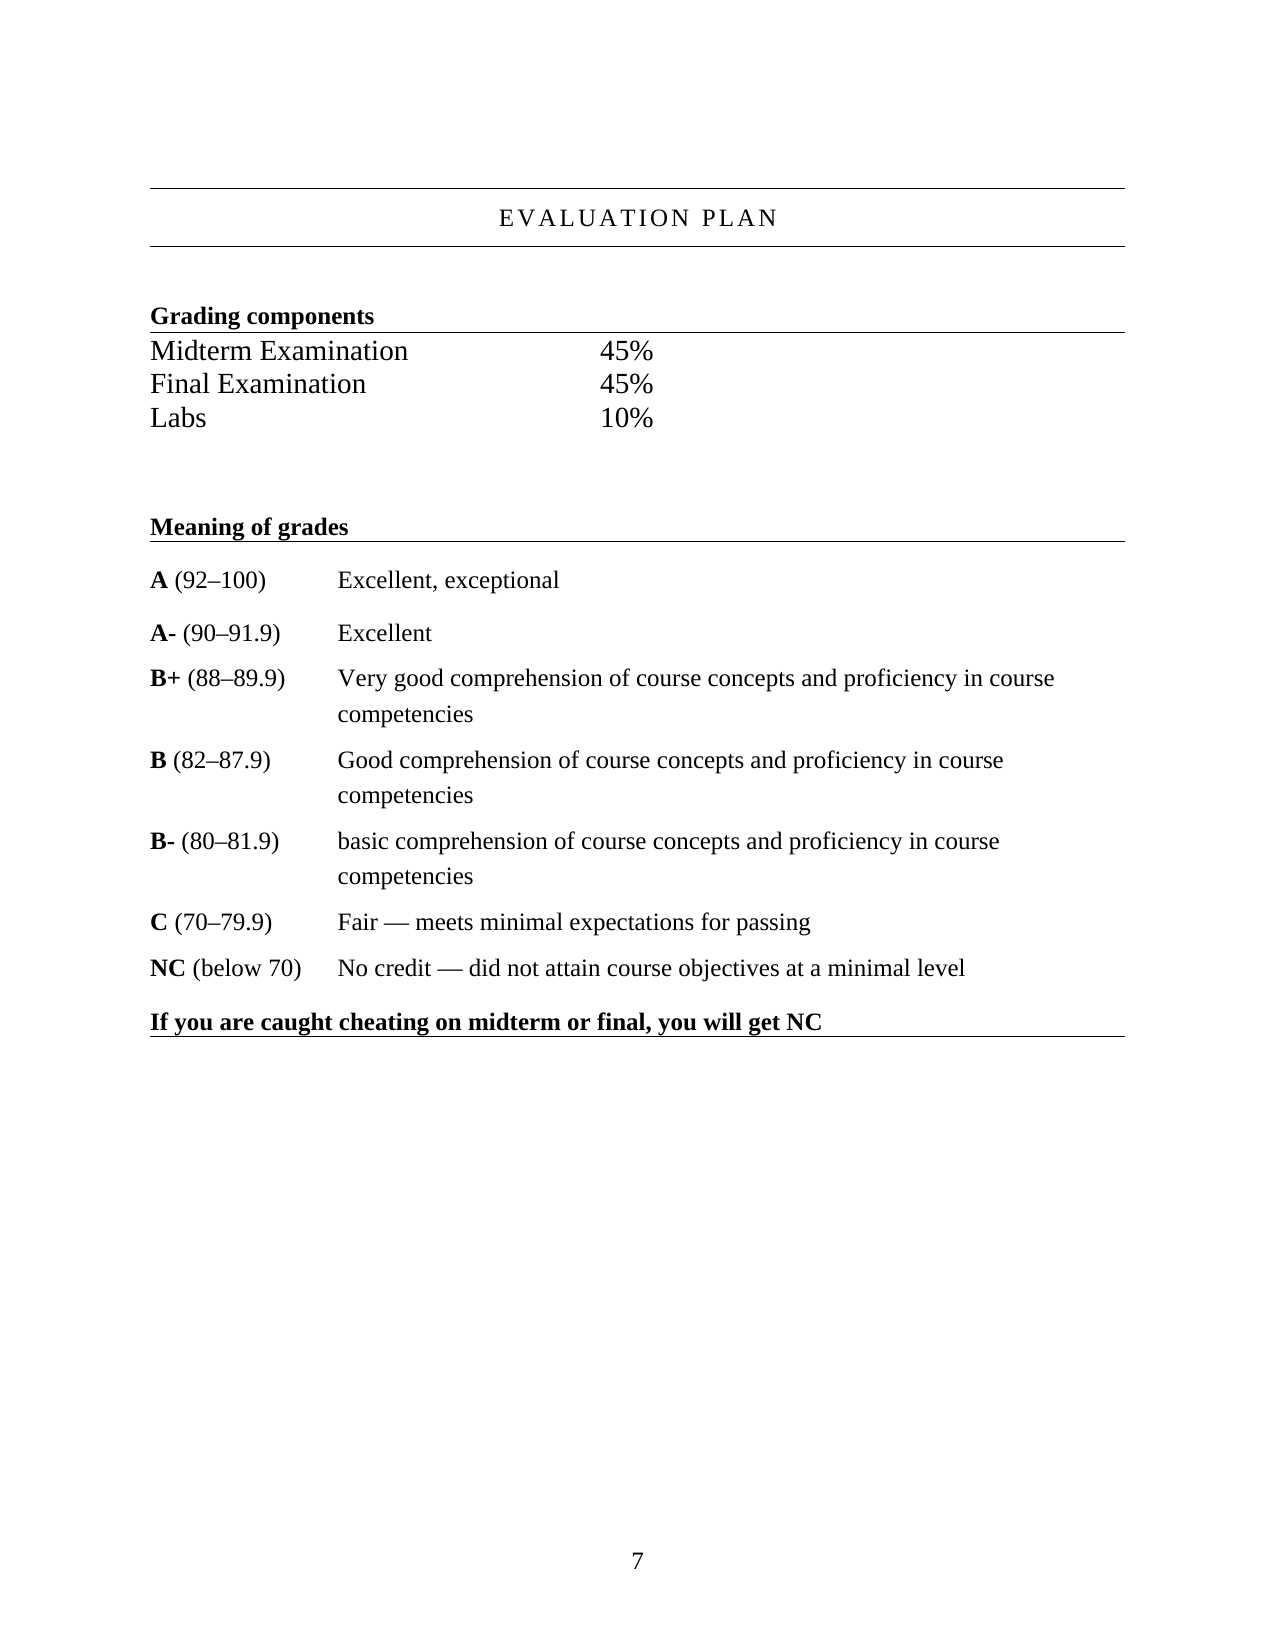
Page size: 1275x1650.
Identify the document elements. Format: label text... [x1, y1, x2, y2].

text A- (90–91.9) Excellent [150, 611, 1125, 646]
text Midterm Examination 45% [150, 333, 1125, 367]
text Evaluation Plan [150, 189, 1125, 246]
text Grading components [150, 301, 1125, 332]
text Labs 10% [150, 400, 1125, 434]
text NC (below 70) No credit — did not attain course objectives at a minimal level [150, 946, 1125, 982]
text A (92–100) Excellent, exceptional [150, 559, 1125, 594]
text If you are caught cheating on midterm or final, you will get NC [150, 1007, 1125, 1036]
text B+ (88–89.9) Very good comprehension of course concepts and proficiency in course competencies [150, 657, 1125, 728]
text C (70–79.9) Fair — meets minimal expectations for passing [150, 901, 1125, 936]
text B (82–87.9) Good comprehension of course concepts and proficiency in course competencies [150, 738, 1125, 809]
text B- (80–81.9) basic comprehension of course concepts and proficiency in course competencies [150, 819, 1125, 890]
text Meaning of grades [150, 512, 1125, 541]
text Final Examination 45% [150, 367, 1125, 400]
